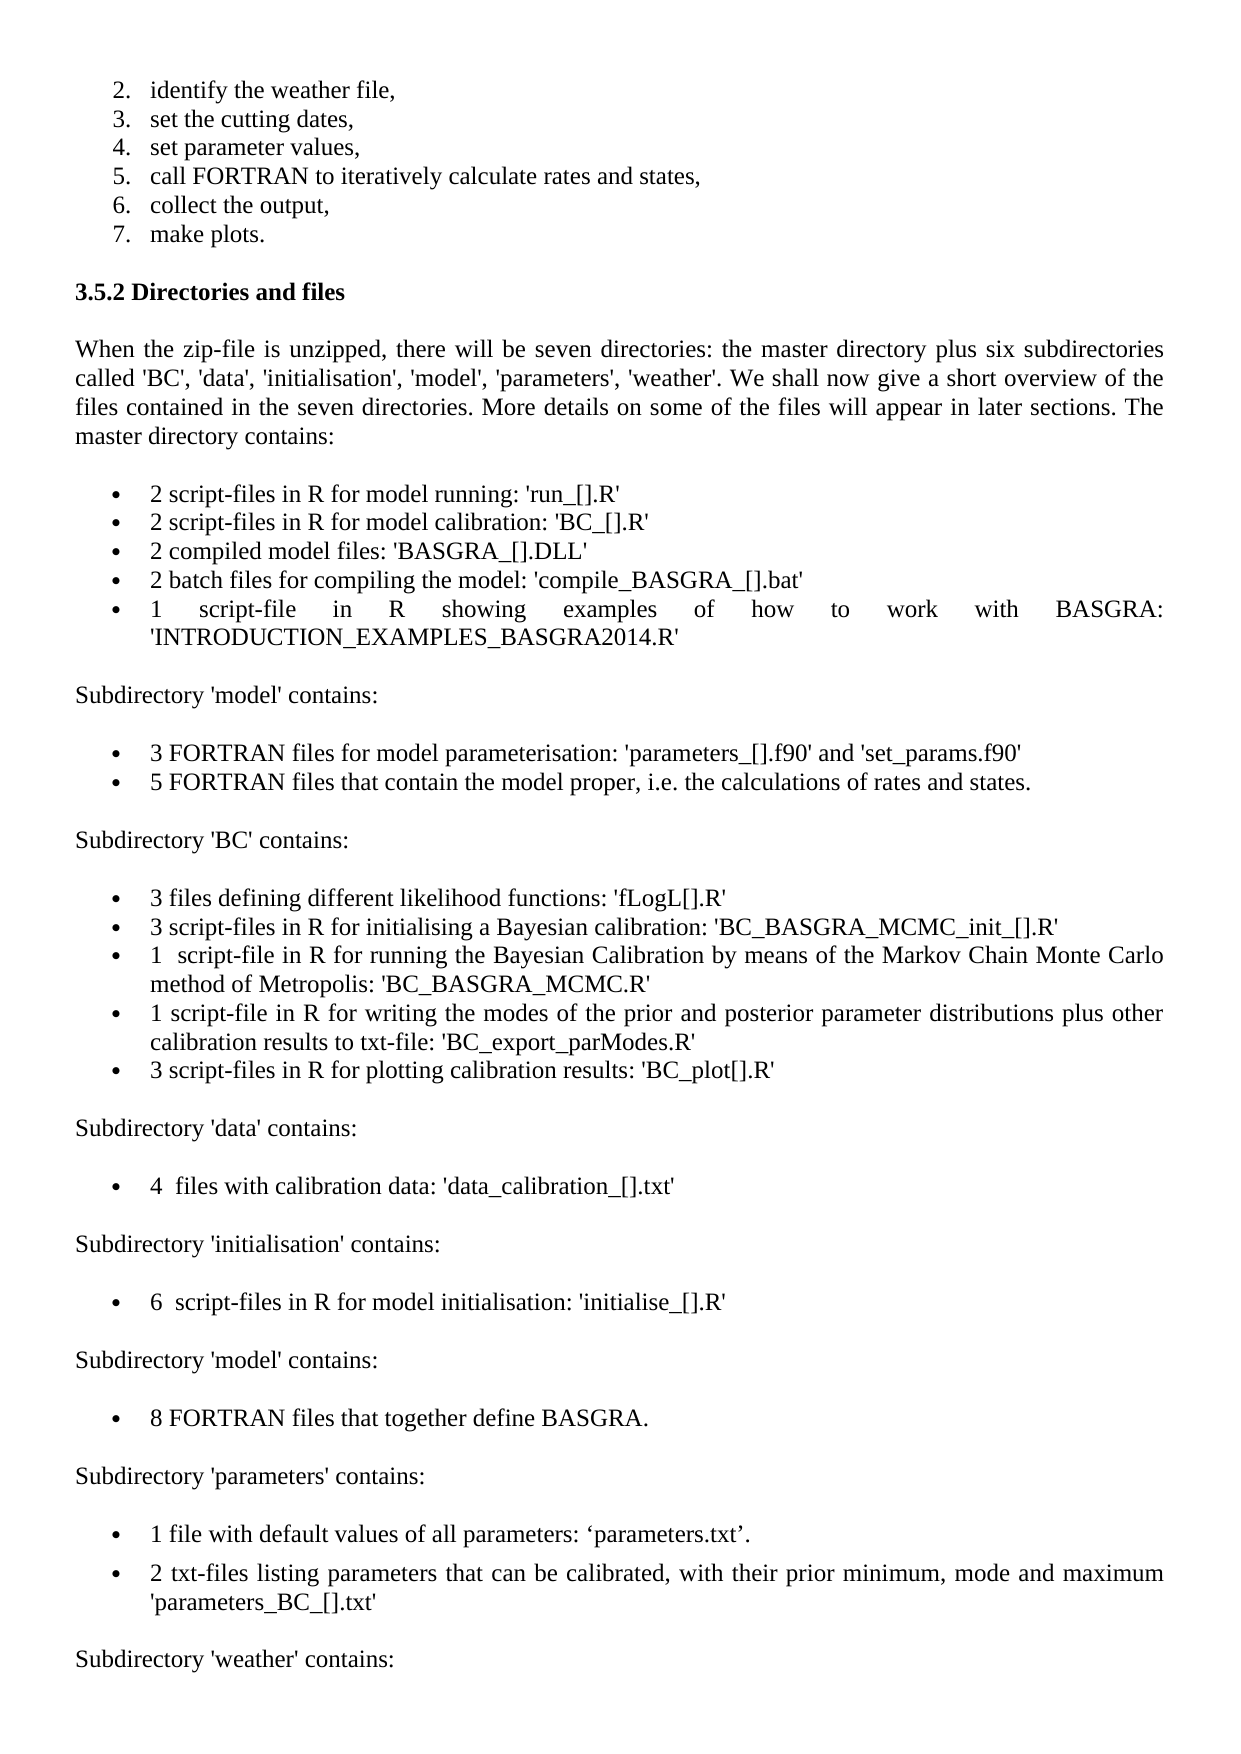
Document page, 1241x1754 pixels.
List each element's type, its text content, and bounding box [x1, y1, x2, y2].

text Subdirectory 'model' contains: [75, 680, 1165, 709]
text Subdirectory 'initialisation' contains: [75, 1229, 1165, 1258]
list 2 script-files in R for model running: 'run_[].R' [112, 479, 1165, 507]
list call FORTRAN to iteratively calculate rates and states, [112, 161, 1165, 190]
list 6 script-files in R for model initialisation: 'initialise_[].R' [112, 1287, 1165, 1316]
text When the zip-file is unzipped, there will be seven directories: the master directory plus six subdirectories called 'BC', 'data', 'initialisation', 'model', 'parameters', 'weather'. We shall now give a short overview of the files contained in the seven directories. More details on some of the files will appear in later sections. The master directory contains: [75, 334, 1165, 449]
list 1 file with default values of all parameters: ‘parameters.txt’. [112, 1519, 1165, 1547]
text Subdirectory 'weather' contains: [75, 1644, 1165, 1673]
list 4 files with calibration data: 'data_calibration_[].txt' [112, 1171, 1165, 1200]
list 2 script-files in R for model calibration: 'BC_[].R' [112, 507, 1165, 536]
list 2 batch files for compiling the model: 'compile_BASGRA_[].bat' [112, 565, 1165, 594]
text Subdirectory 'model' contains: [75, 1345, 1165, 1374]
list collect the output, [112, 190, 1165, 219]
text Subdirectory 'BC' contains: [75, 825, 1165, 854]
list make plots. [112, 219, 1165, 247]
text Subdirectory 'data' contains: [75, 1113, 1165, 1142]
list 3 FORTRAN files for model parameterisation: 'parameters_[].f90' and 'set_params.f90' [112, 738, 1165, 767]
list set parameter values, [112, 132, 1165, 161]
list 3 script-files in R for plotting calibration results: 'BC_plot[].R' [112, 1055, 1165, 1084]
subtitle 3.5.2 Directories and files [75, 277, 1165, 305]
list 1 script-file in R for running the Bayesian Calibration by means of the Markov Chain Monte Carlo method of Metropolis: 'BC_BASGRA_MCMC.R' [112, 940, 1165, 998]
list 2 compiled model files: 'BASGRA_[].DLL' [112, 536, 1165, 565]
list 1 script-file in R showing examples of how to work with BASGRA: 'INTRODUCTION_EXAMPLES_BASGRA2014.R' [112, 594, 1165, 651]
list 8 FORTRAN files that together define BASGRA. [112, 1403, 1165, 1432]
list identify the weather file, [112, 75, 1165, 104]
list 2 txt-files listing parameters that can be calibrated, with their prior minimum, mode and maximum 'parameters_BC_[].txt' [112, 1558, 1165, 1615]
list 5 FORTRAN files that contain the model proper, i.e. the calculations of rates and states. [112, 767, 1165, 796]
text Subdirectory 'parameters' contains: [75, 1461, 1165, 1489]
list 1 script-file in R for writing the modes of the prior and posterior parameter distributions plus other calibration results to txt-file: 'BC_export_parModes.R' [112, 998, 1165, 1055]
list set the cutting dates, [112, 104, 1165, 132]
list 3 script-files in R for initialising a Bayesian calibration: 'BC_BASGRA_MCMC_init_[].R' [112, 912, 1165, 940]
list 3 files defining different likelihood functions: 'fLogL[].R' [112, 883, 1165, 912]
